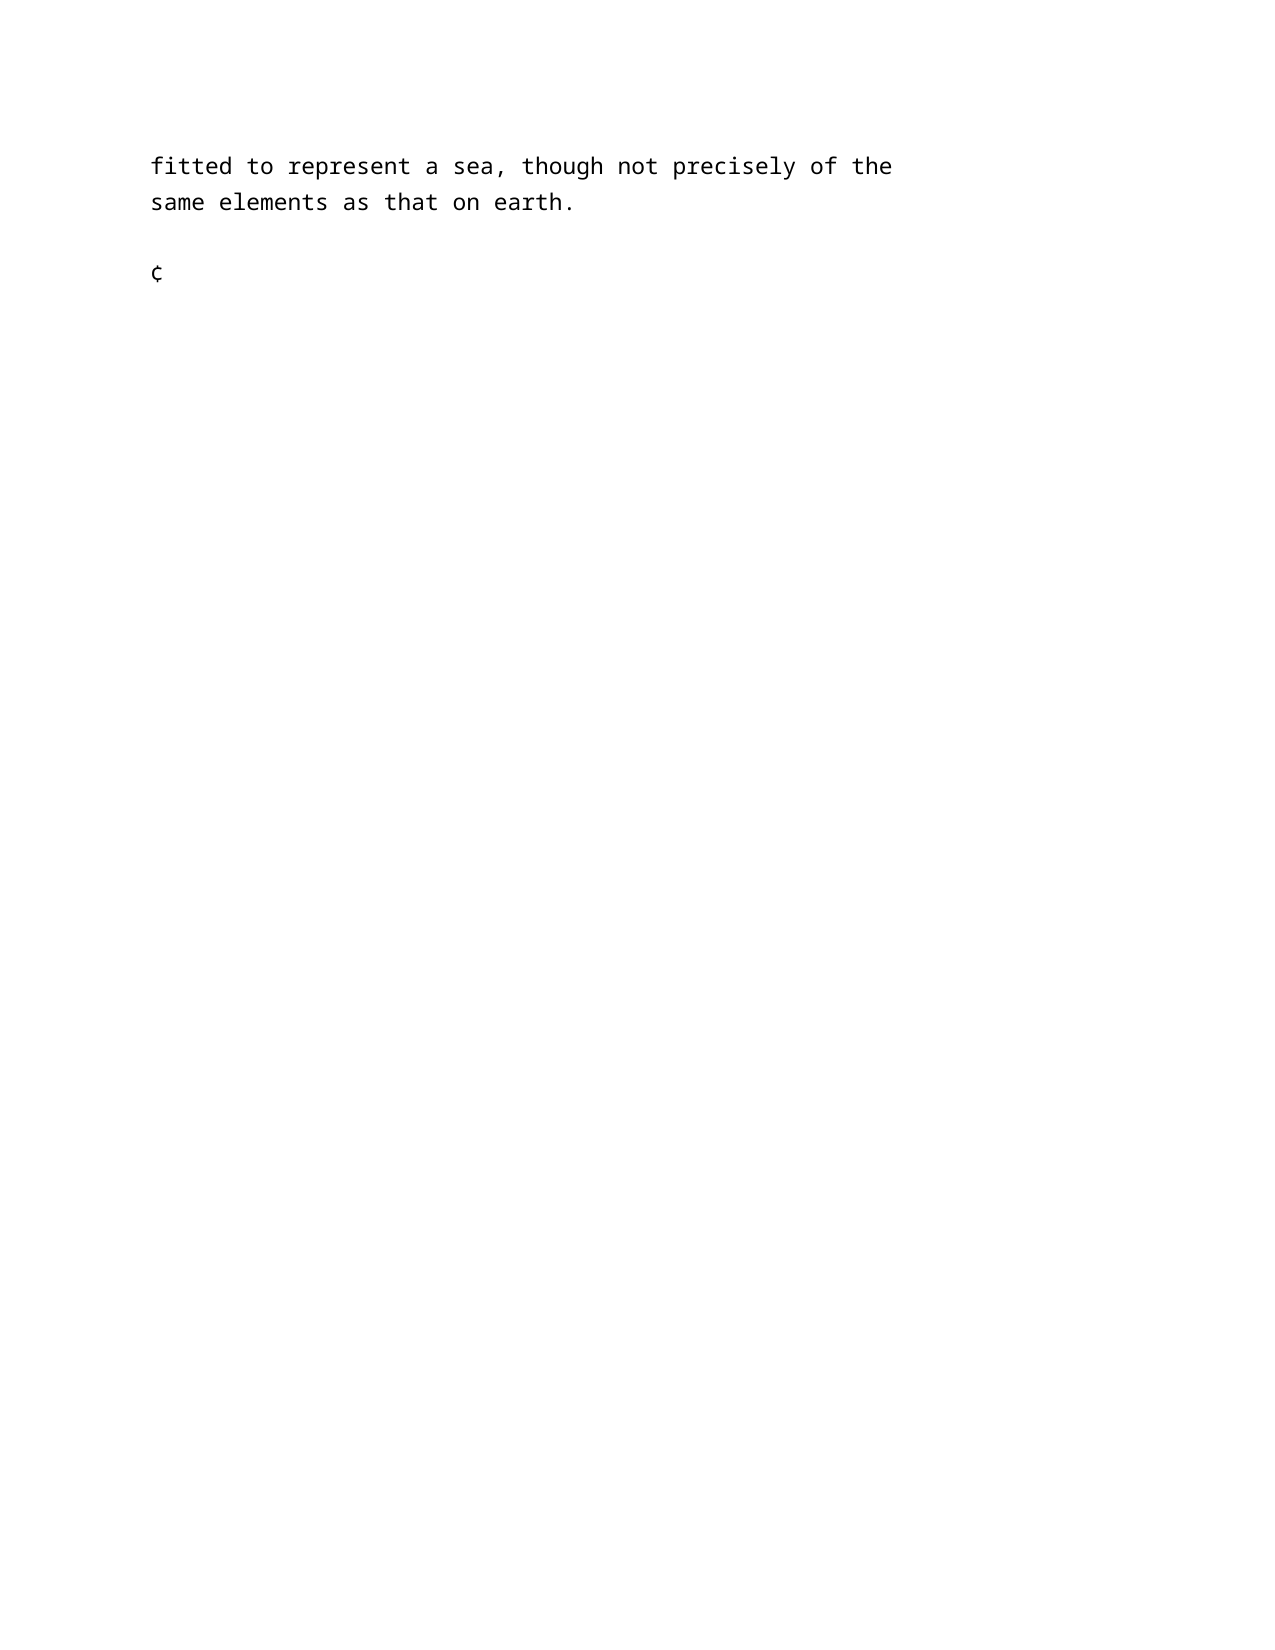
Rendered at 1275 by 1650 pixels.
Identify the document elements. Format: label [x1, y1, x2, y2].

text [150, 150, 1125, 319]
